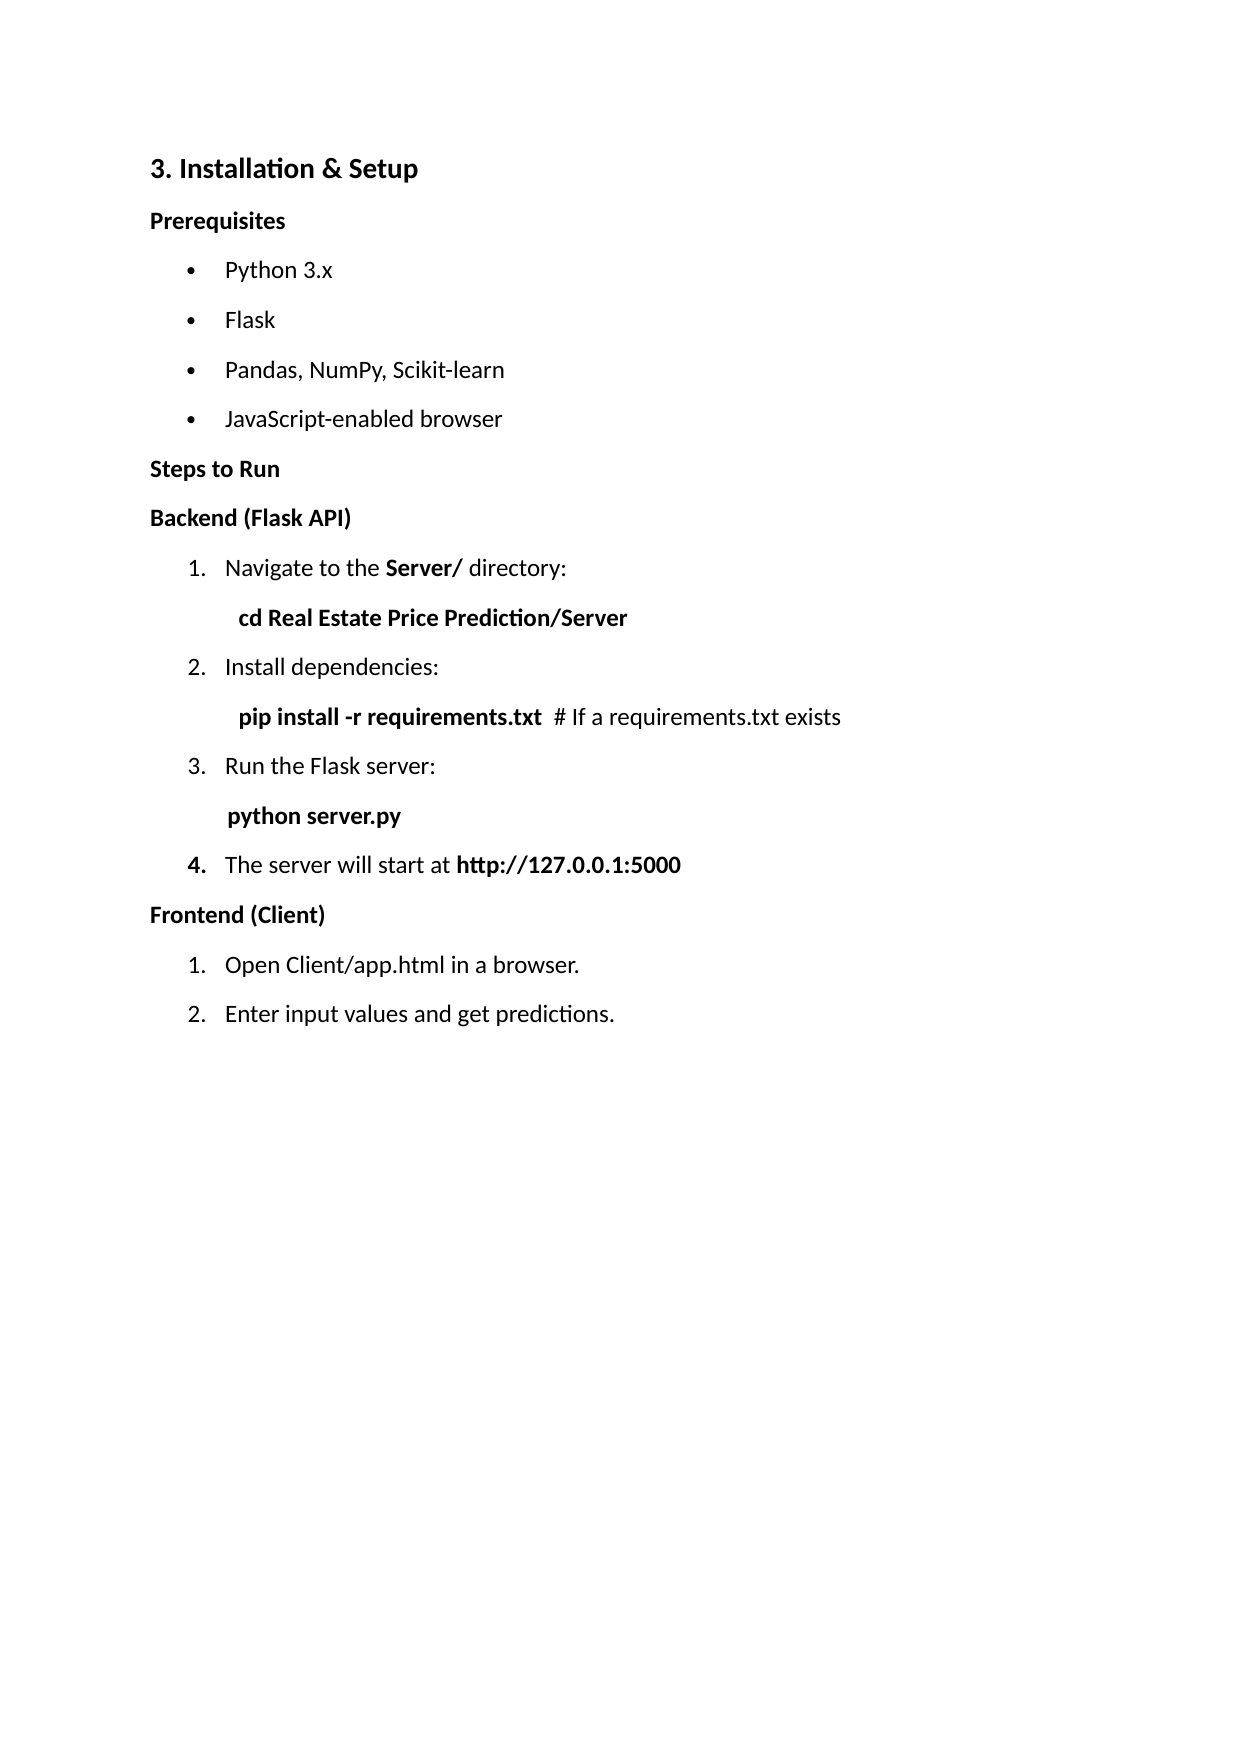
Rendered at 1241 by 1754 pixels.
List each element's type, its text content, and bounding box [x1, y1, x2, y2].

text Steps to Run [150, 453, 1090, 483]
list Flask [187, 304, 1090, 335]
text Frontend (Client) [150, 899, 1090, 930]
text python server.py [187, 800, 1090, 831]
list Enter input values and get predictions. [187, 998, 1090, 1029]
list Run the Flask server: [187, 751, 1090, 781]
list Python 3.x [187, 255, 1090, 285]
text Backend (Flask API) [150, 503, 1090, 533]
list The server will start at http://127.0.0.1:5000 [187, 850, 1090, 880]
list Install dependencies: [187, 651, 1090, 682]
list Navigate to the Server/ directory: [187, 552, 1090, 583]
text 3. Installation & Setup [150, 150, 1090, 186]
text cd Real Estate Price Prediction/Server [187, 602, 1090, 632]
list Pandas, NumPy, Scikit-learn [187, 354, 1090, 384]
list JavaScript-enabled browser [187, 403, 1090, 434]
list Open Client/app.html in a browser. [187, 949, 1090, 979]
text pip install -r requirements.txt # If a requirements.txt exists [187, 701, 1090, 731]
text Prerequisites [150, 205, 1090, 236]
